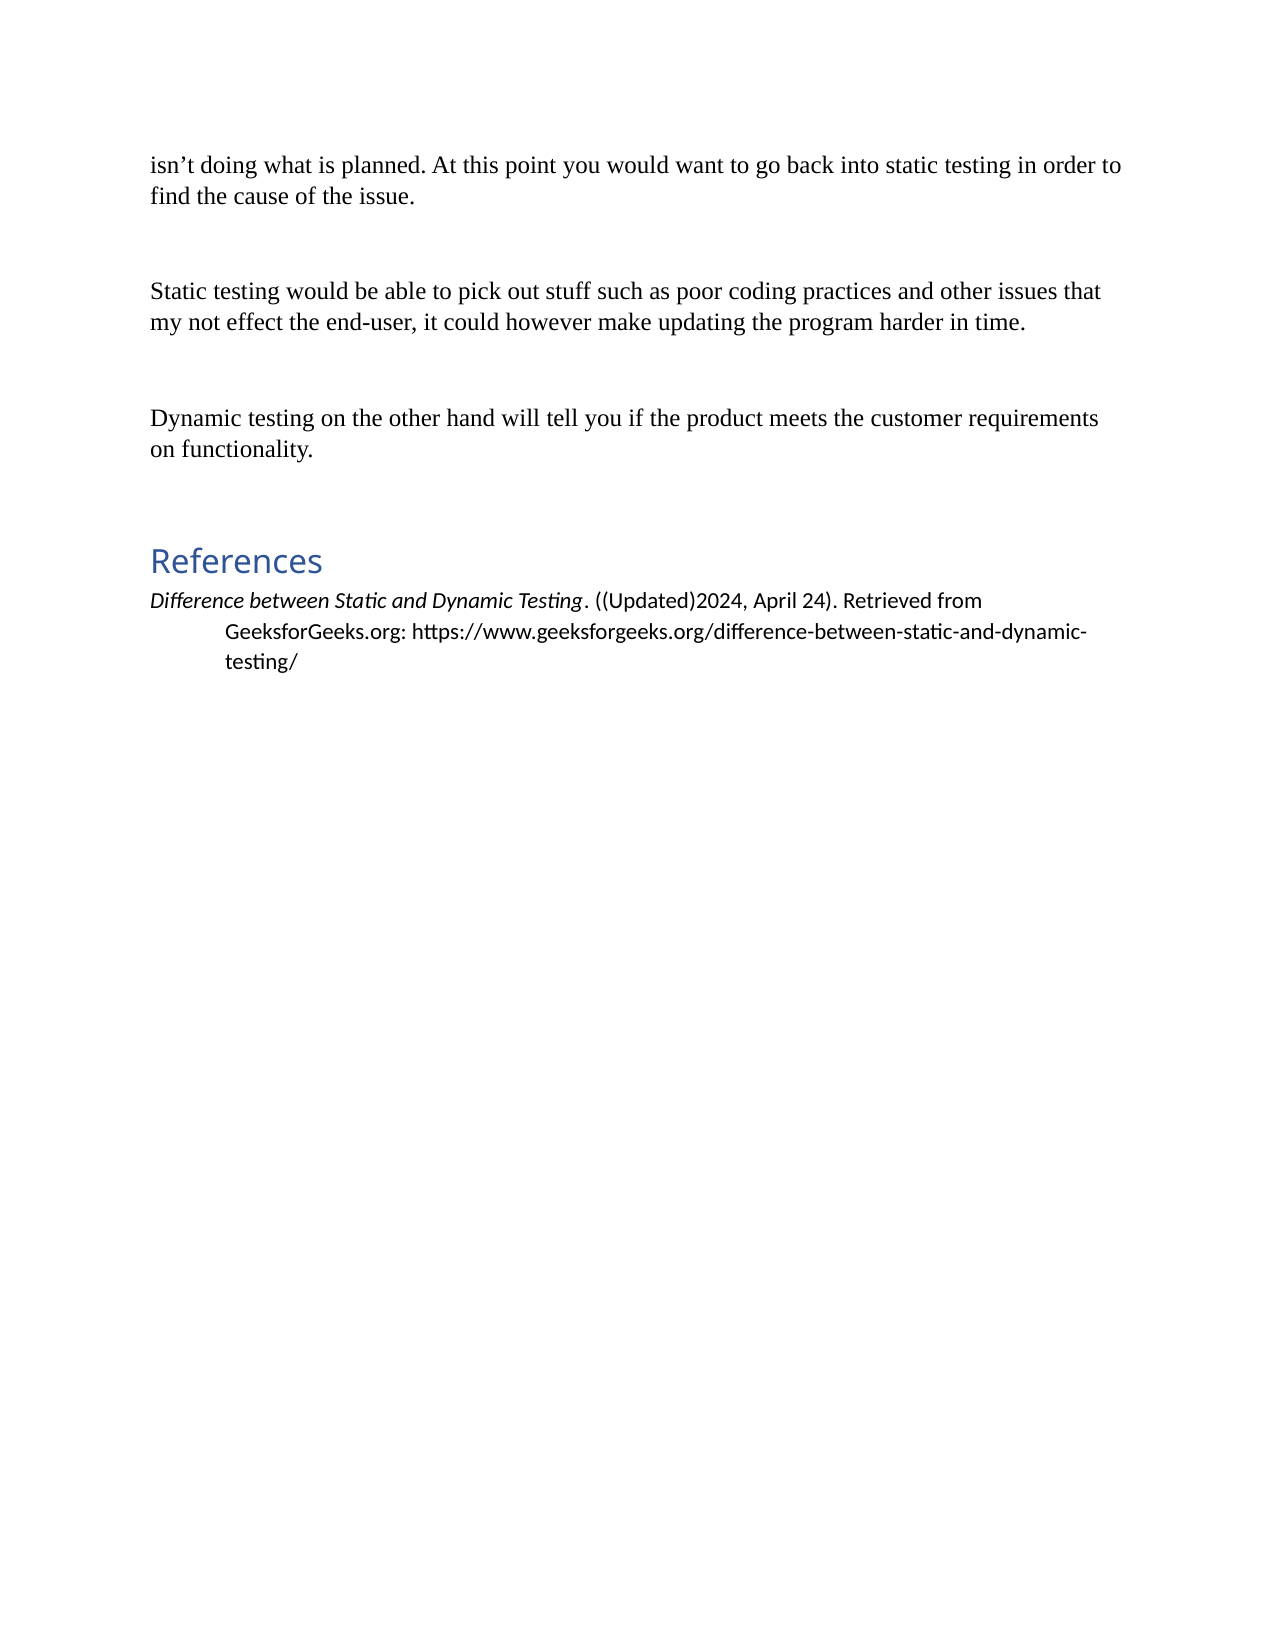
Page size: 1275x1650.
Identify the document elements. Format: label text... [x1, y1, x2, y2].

text Dynamic testing on the other hand will tell you if the product meets the customer requirements on functionality. [150, 403, 1125, 463]
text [150, 150, 1125, 210]
text Static testing would be able to pick out stuff such as poor coding practices and other issues that my not effect the end-user, it could however make updating the program harder in time. [150, 276, 1125, 336]
